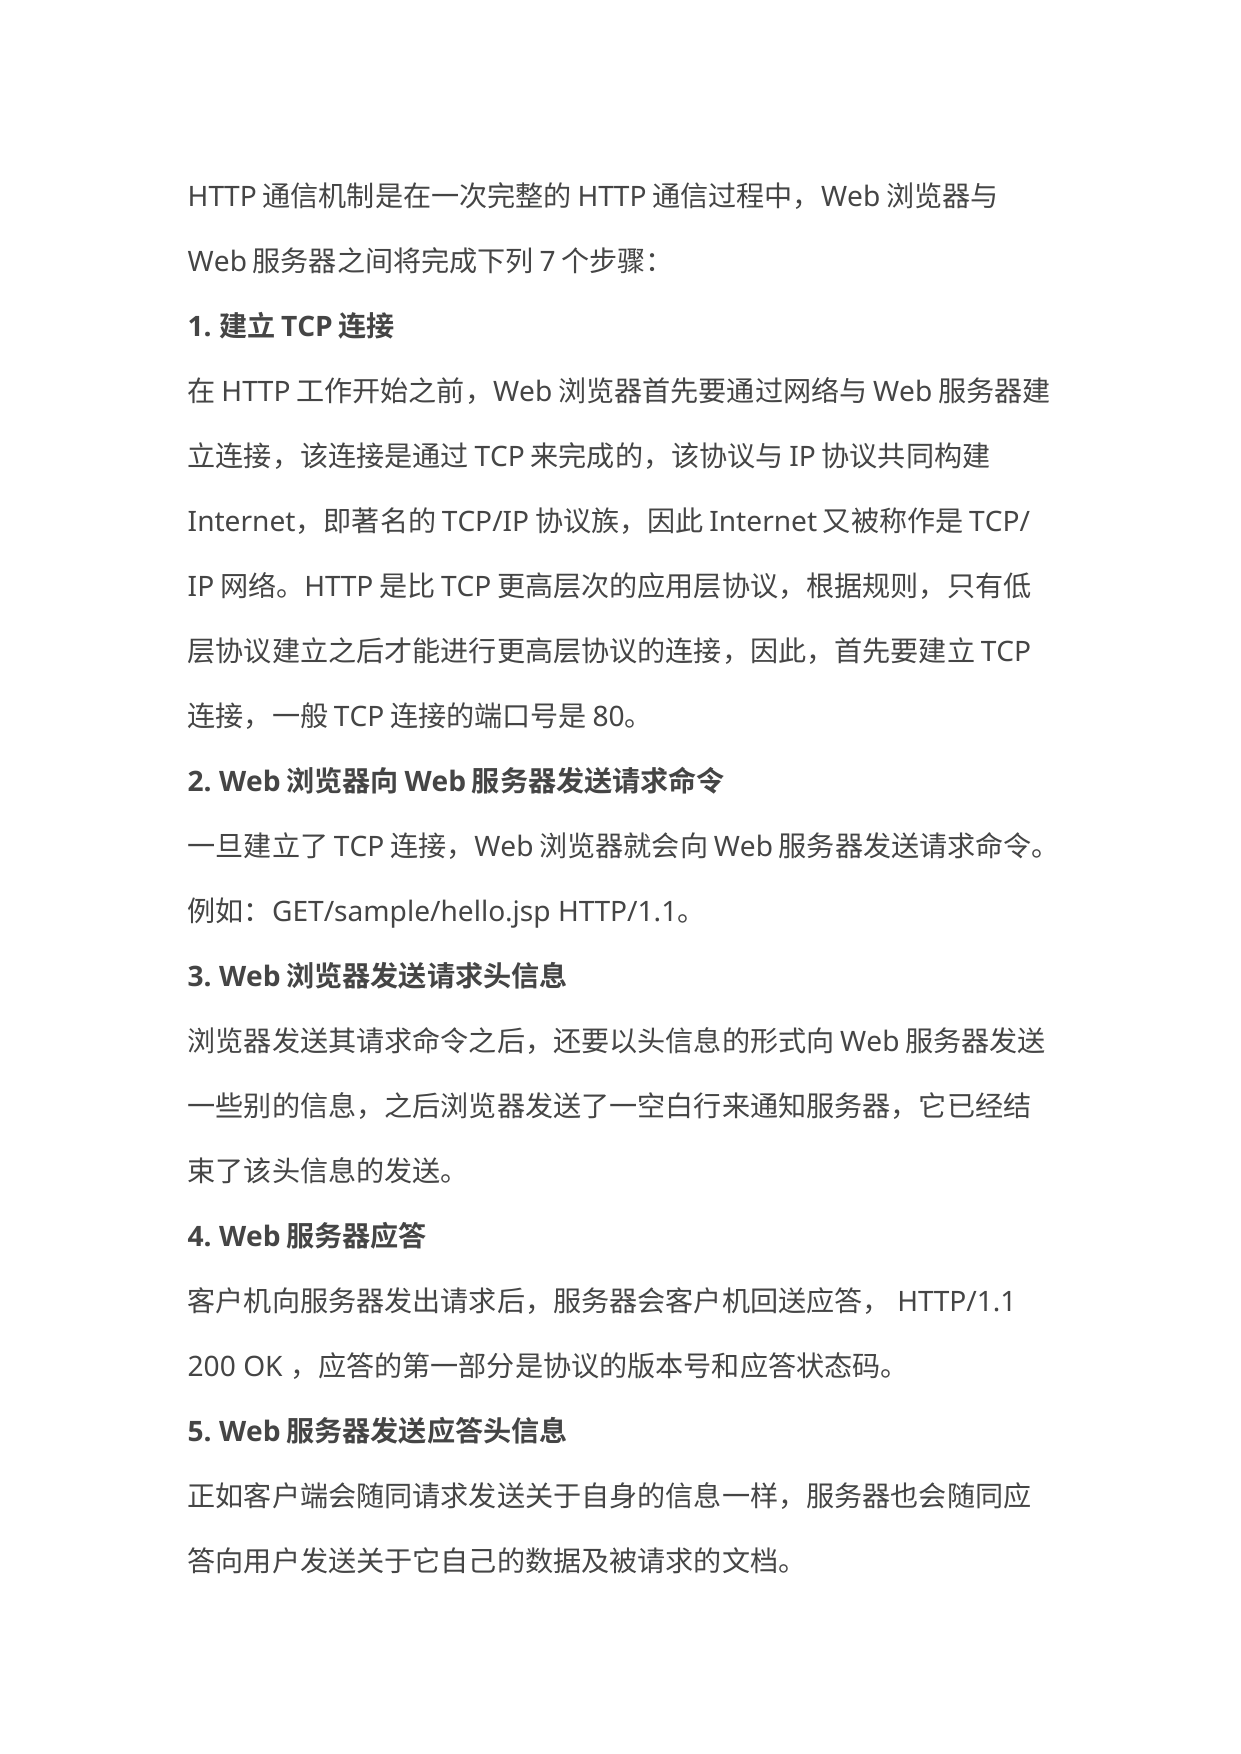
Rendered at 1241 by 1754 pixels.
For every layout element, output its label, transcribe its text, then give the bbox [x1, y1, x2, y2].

text 3. Web浏览器发送请求头信息 浏览器发送其请求命令之后，还要以头信息的形式向Web服务器发送一些别的信息，之后浏览器发送了一空白行来通知服务器，它已经结束了该头信息的发送。 [187, 942, 1053, 1202]
text 5. Web服务器发送应答头信息 正如客户端会随同请求发送关于自身的信息一样，服务器也会随同应答向用户发送关于它自己的数据及被请求的文档。 [187, 1397, 1053, 1592]
text 2. Web浏览器向Web服务器发送请求命令 一旦建立了TCP连接，Web浏览器就会向Web服务器发送请求命令。例如：GET/sample/hello.jsp HTTP/1.1。 [187, 747, 1053, 942]
text 1. 建立TCP连接 在HTTP工作开始之前，Web浏览器首先要通过网络与Web服务器建立连接，该连接是通过TCP来完成的，该协议与IP协议共同构建Internet，即著名的TCP/IP协议族，因此Internet又被称作是TCP/IP网络。HTTP是比TCP更高层次的应用层协议，根据规则，只有低层协议建立之后才能进行更高层协议的连接，因此，首先要建立TCP连接，一般TCP连接的端口号是80。 [187, 292, 1053, 747]
text HTTP通信机制是在一次完整的HTTP通信过程中，Web浏览器与Web服务器之间将完成下列7个步骤： [187, 162, 1053, 292]
text 4. Web服务器应答 客户机向服务器发出请求后，服务器会客户机回送应答， HTTP/1.1 200 OK ，应答的第一部分是协议的版本号和应答状态码。 [187, 1202, 1053, 1397]
